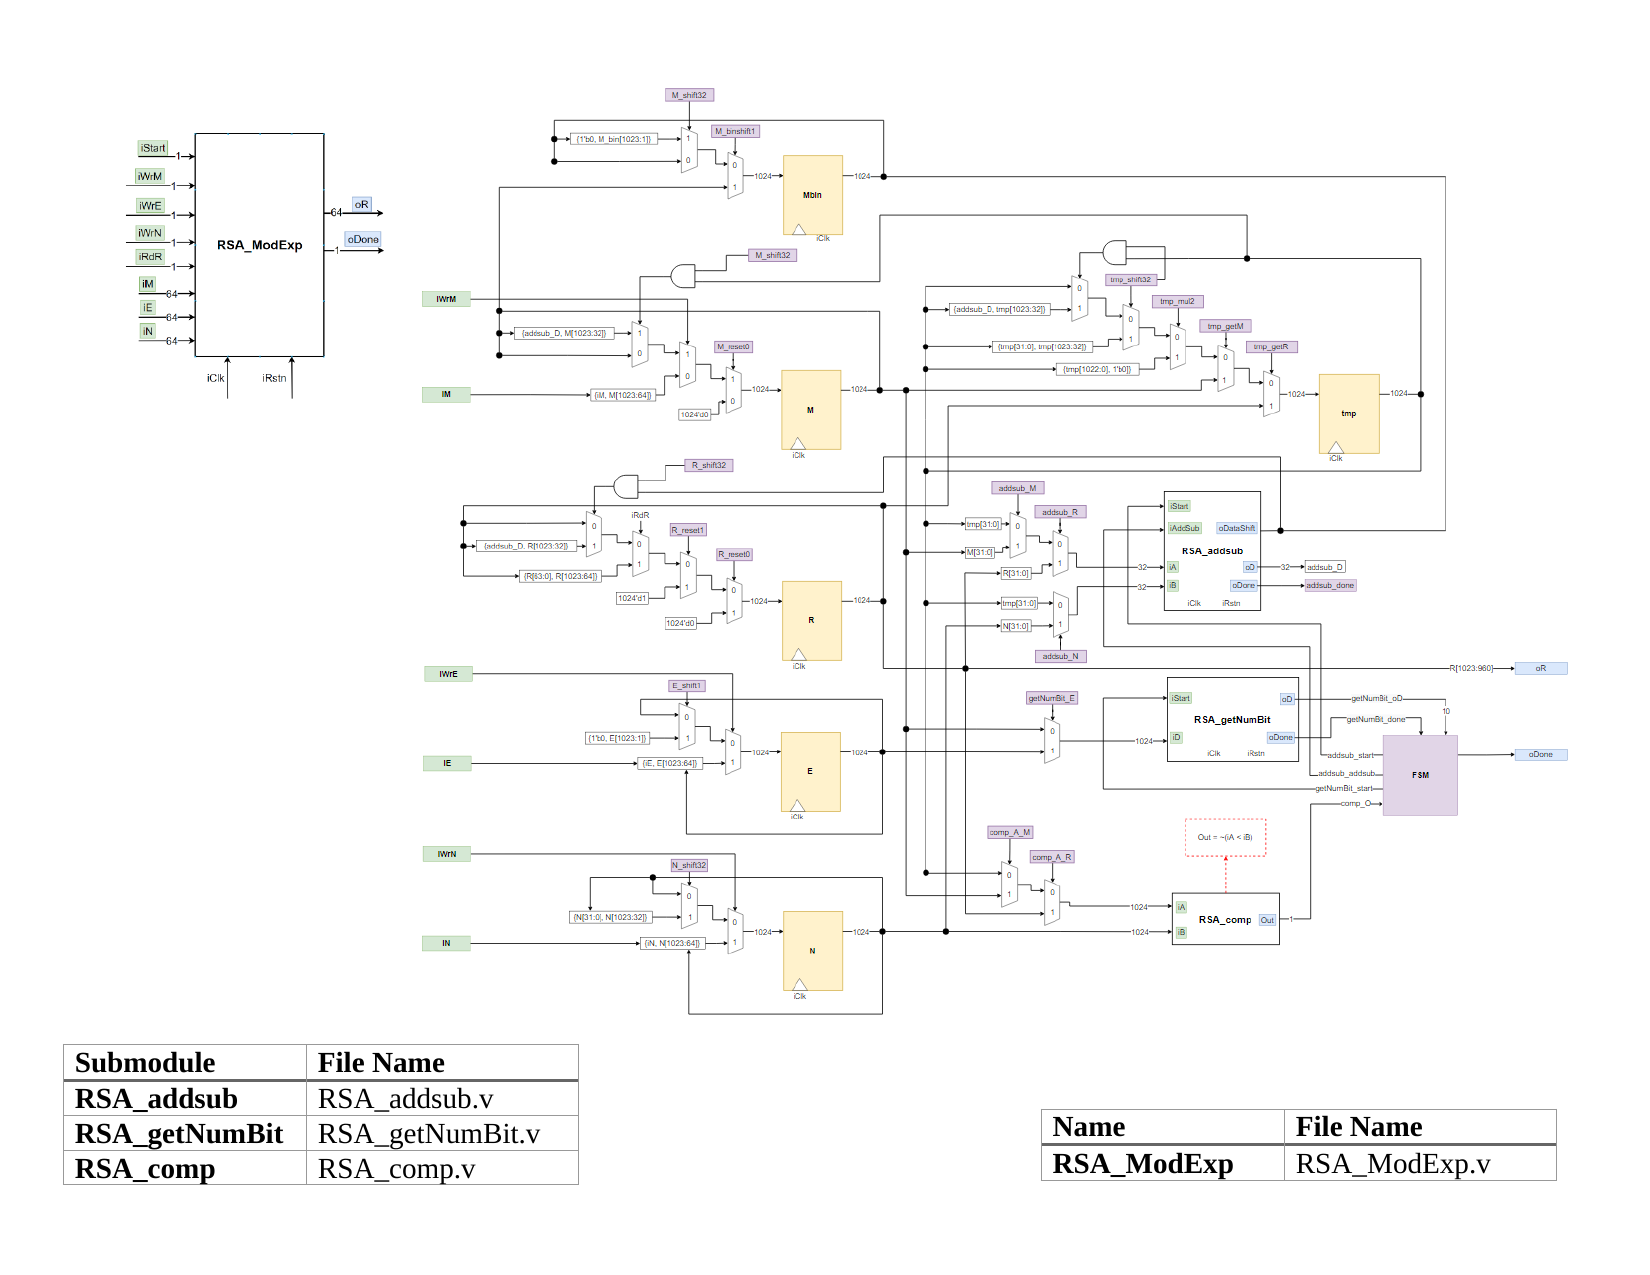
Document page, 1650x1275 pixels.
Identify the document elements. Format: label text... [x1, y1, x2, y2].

table_cell RSA_addsub [64, 1082, 306, 1115]
table_header Name [1042, 1110, 1284, 1143]
picture [406, 76, 1575, 1021]
picture [119, 123, 384, 403]
table_cell RSA_getNumBit.v [307, 1116, 578, 1150]
table_cell RSA_comp.v [307, 1151, 578, 1184]
table_header File Name [1285, 1110, 1556, 1143]
table_header File Name [307, 1045, 578, 1078]
table_cell RSA_addsub.v [307, 1082, 578, 1115]
table_cell RSA_ModExp [1042, 1146, 1284, 1180]
table_cell RSA_getNumBit [64, 1116, 306, 1150]
table_cell RSA_ModExp.v [1285, 1146, 1556, 1180]
table_header Submodule [64, 1045, 306, 1078]
table_cell RSA_comp [64, 1151, 306, 1184]
